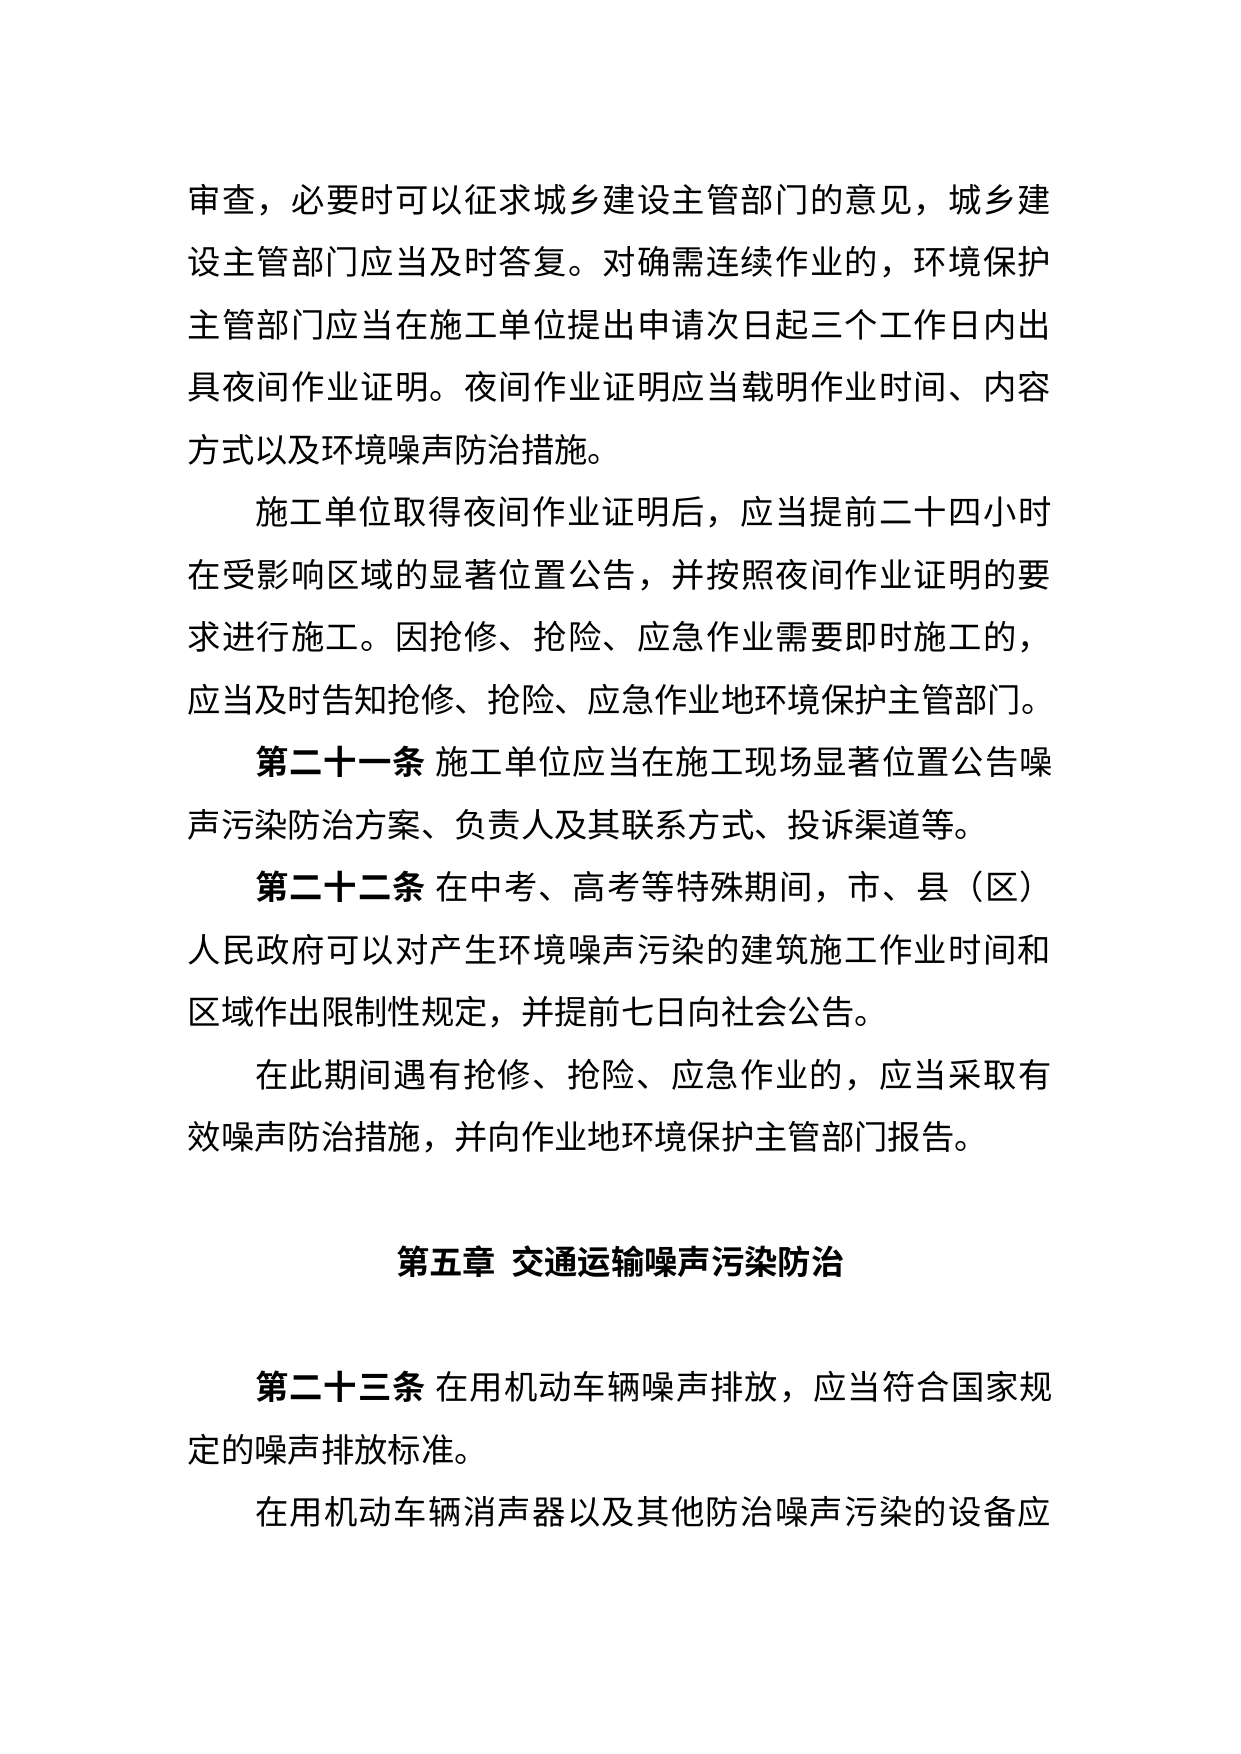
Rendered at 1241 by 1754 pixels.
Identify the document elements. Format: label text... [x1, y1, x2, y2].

text 第二十一条 施工单位应当在施工现场显著位置公告噪声污染防治方案、负责人及其联系方式、投诉渠道等。 [187, 724, 1053, 849]
text 第二十三条 在用机动车辆噪声排放，应当符合国家规定的噪声排放标准。 [187, 1349, 1053, 1474]
text 在此期间遇有抢修、抢险、应急作业的，应当采取有效噪声防治措施，并向作业地环境保护主管部门报告。 [187, 1037, 1053, 1162]
text 第五章 交通运输噪声污染防治 [187, 1224, 1053, 1287]
text 第二十二条 在中考、高考等特殊期间，市、县（区）人民政府可以对产生环境噪声污染的建筑施工作业时间和区域作出限制性规定，并提前七日向社会公告。 [187, 849, 1053, 1037]
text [187, 1474, 1053, 1537]
text 施工单位取得夜间作业证明后，应当提前二十四小时在受影响区域的显著位置公告，并按照夜间作业证明的要求进行施工。因抢修、抢险、应急作业需要即时施工的，应当及时告知抢修、抢险、应急作业地环境保护主管部门。 [187, 474, 1053, 724]
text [187, 162, 1053, 474]
